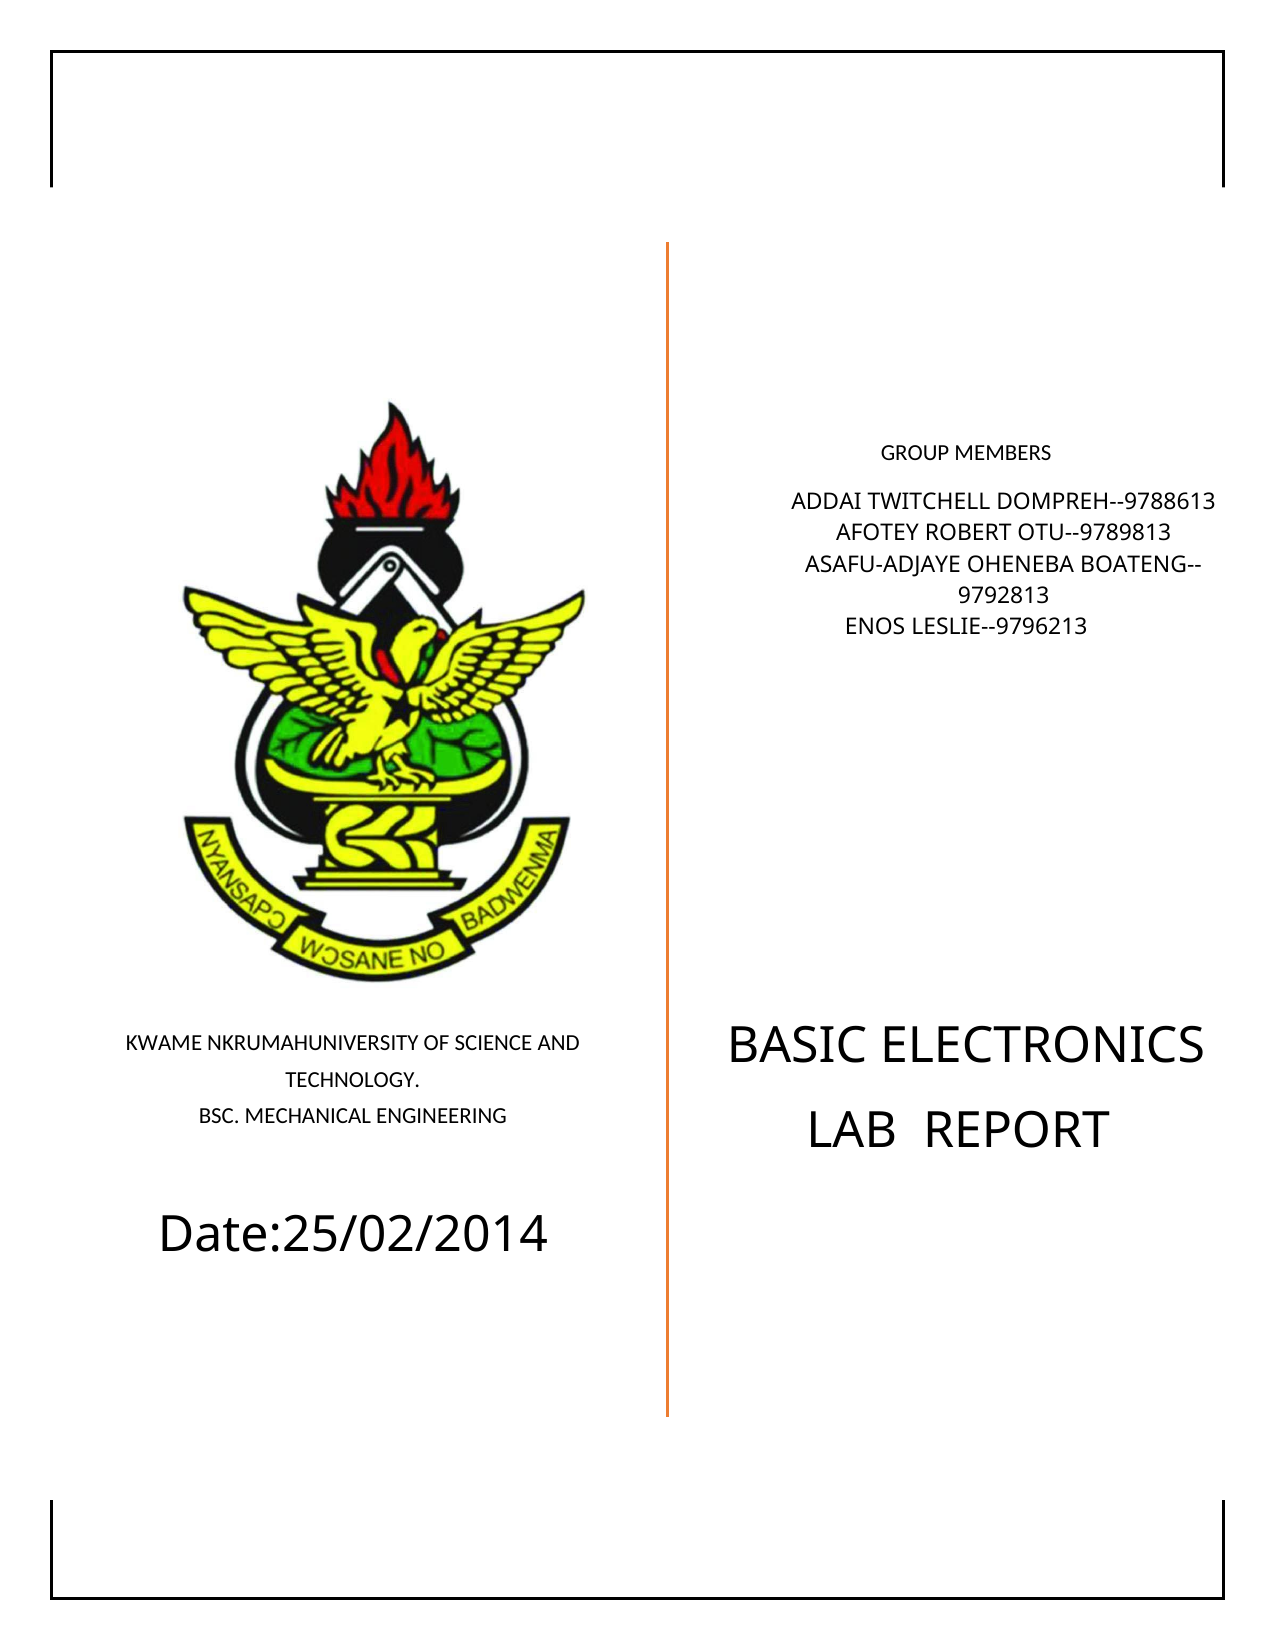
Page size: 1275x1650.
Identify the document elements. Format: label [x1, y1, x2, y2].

picture [127, 377, 631, 1010]
